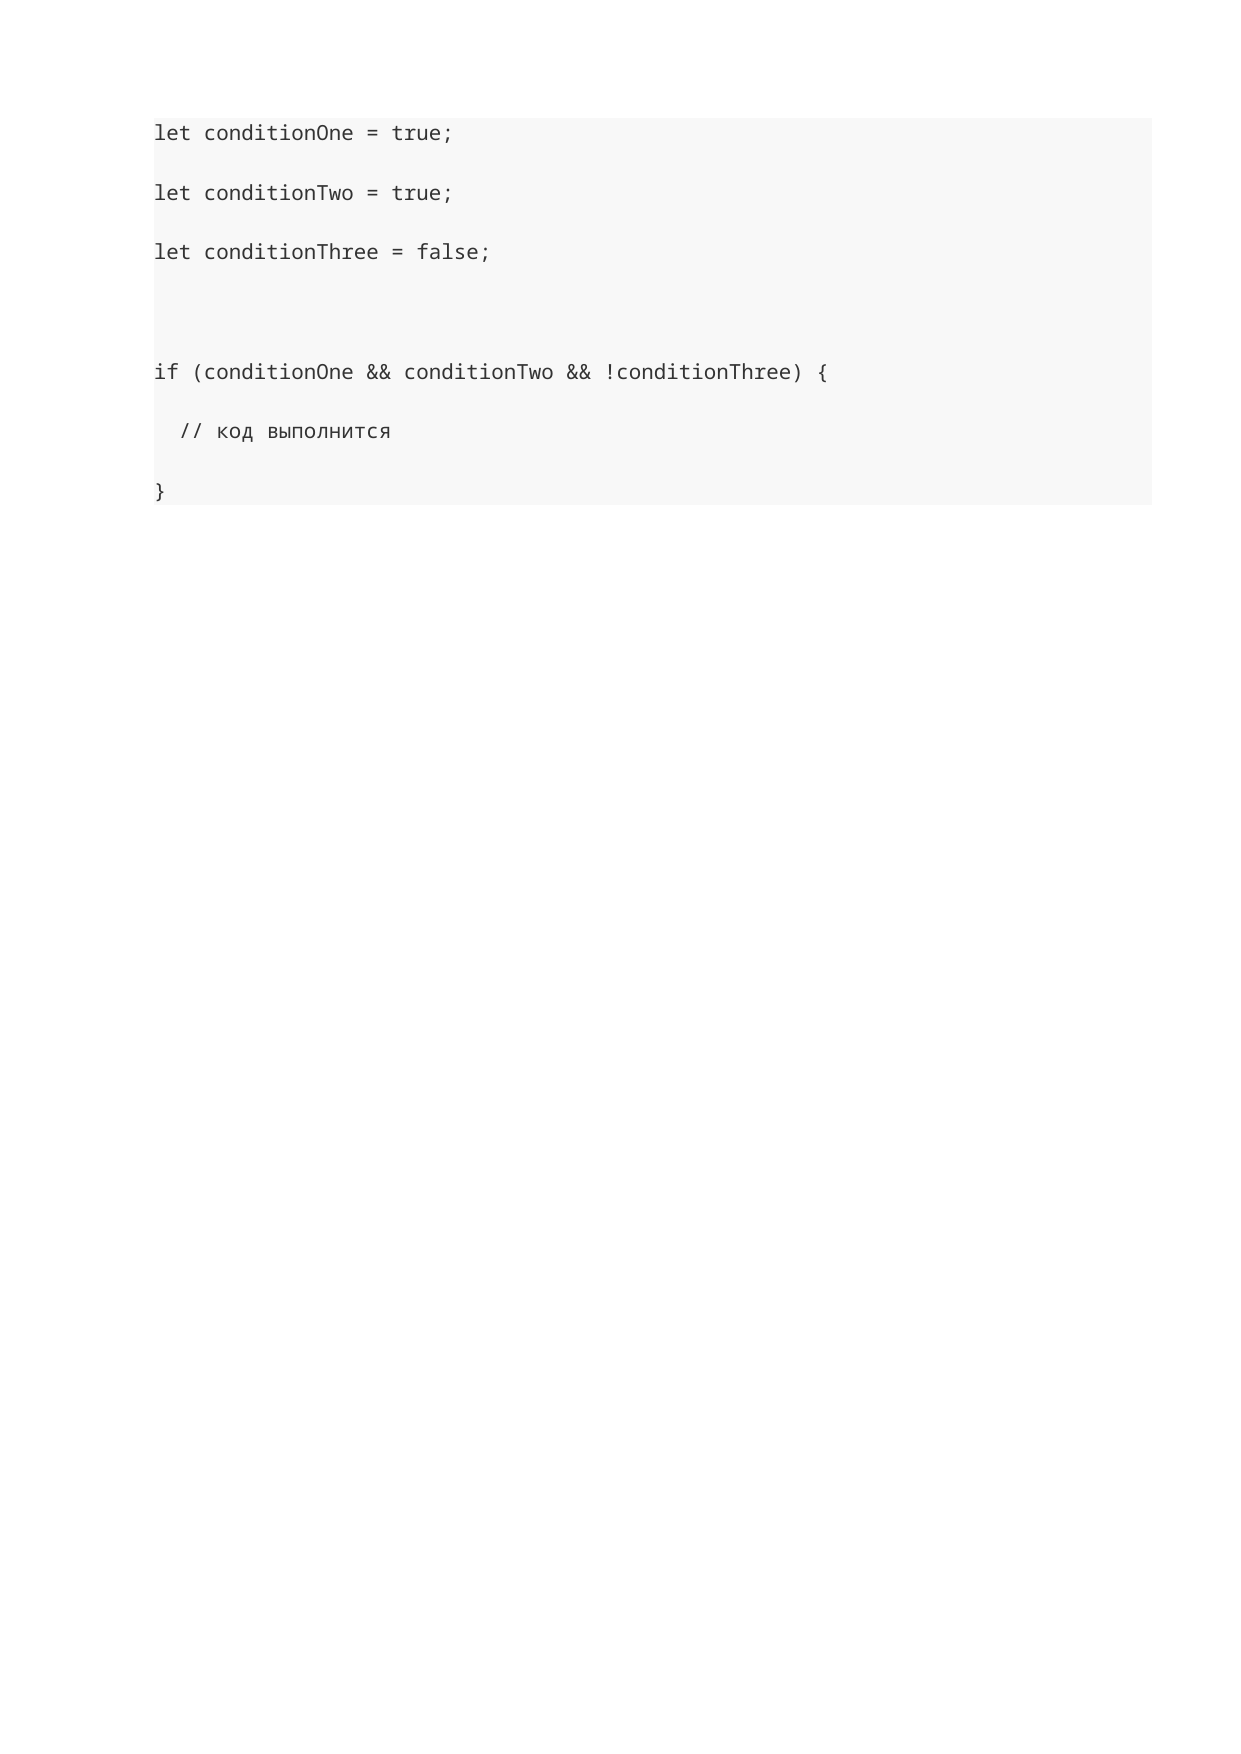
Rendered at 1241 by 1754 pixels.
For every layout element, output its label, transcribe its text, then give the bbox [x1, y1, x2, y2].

text let conditionTwo = true; [154, 178, 1152, 206]
text if (conditionOne && conditionTwo && !conditionThree) { [154, 357, 1152, 385]
text } [154, 476, 1152, 505]
text // код выполнится [154, 417, 1152, 445]
text let conditionOne = true; [154, 118, 1152, 147]
text let conditionThree = false; [154, 237, 1152, 266]
